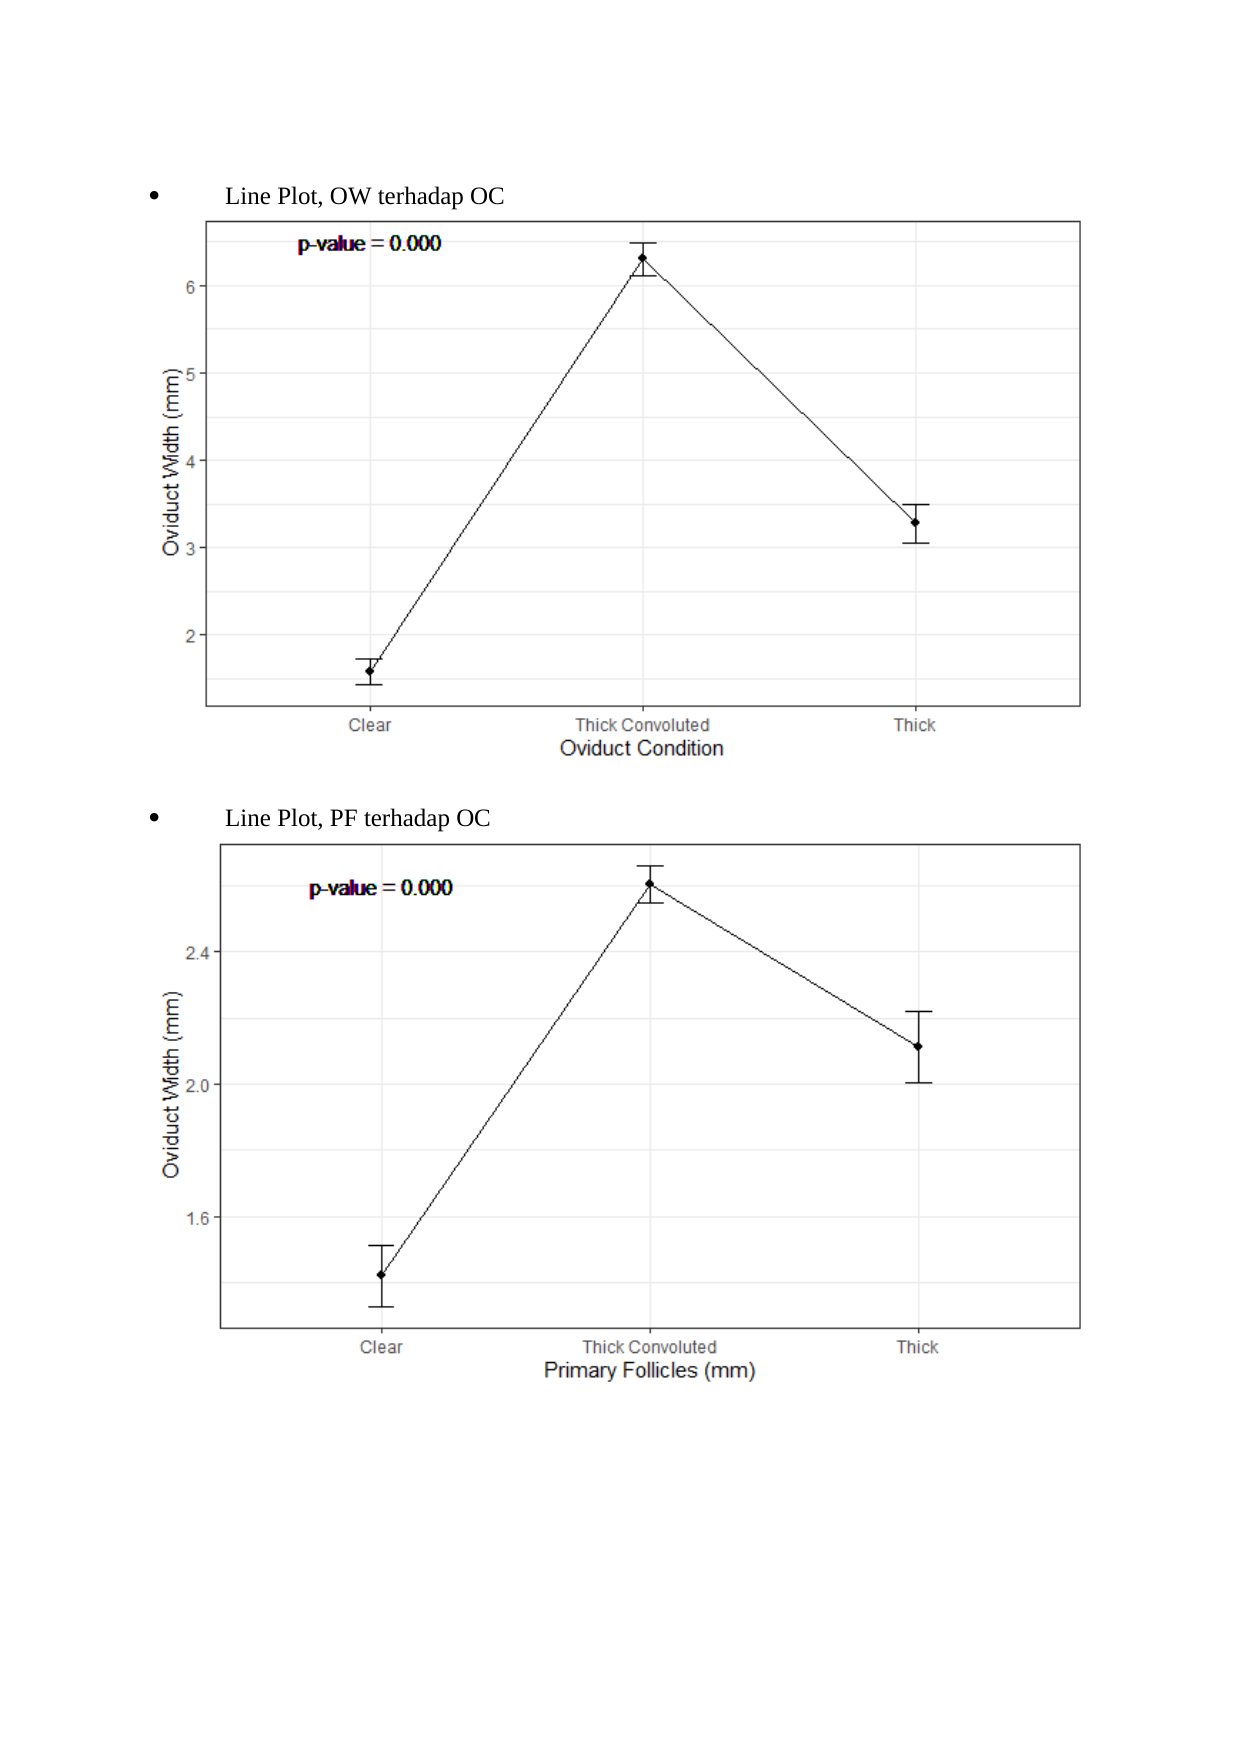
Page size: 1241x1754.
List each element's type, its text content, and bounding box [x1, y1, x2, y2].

list Line Plot, PF terhadap OC [150, 803, 1090, 832]
picture [150, 212, 1091, 770]
picture [150, 834, 1091, 1392]
list Line Plot, OW terhadap OC [150, 181, 1090, 210]
